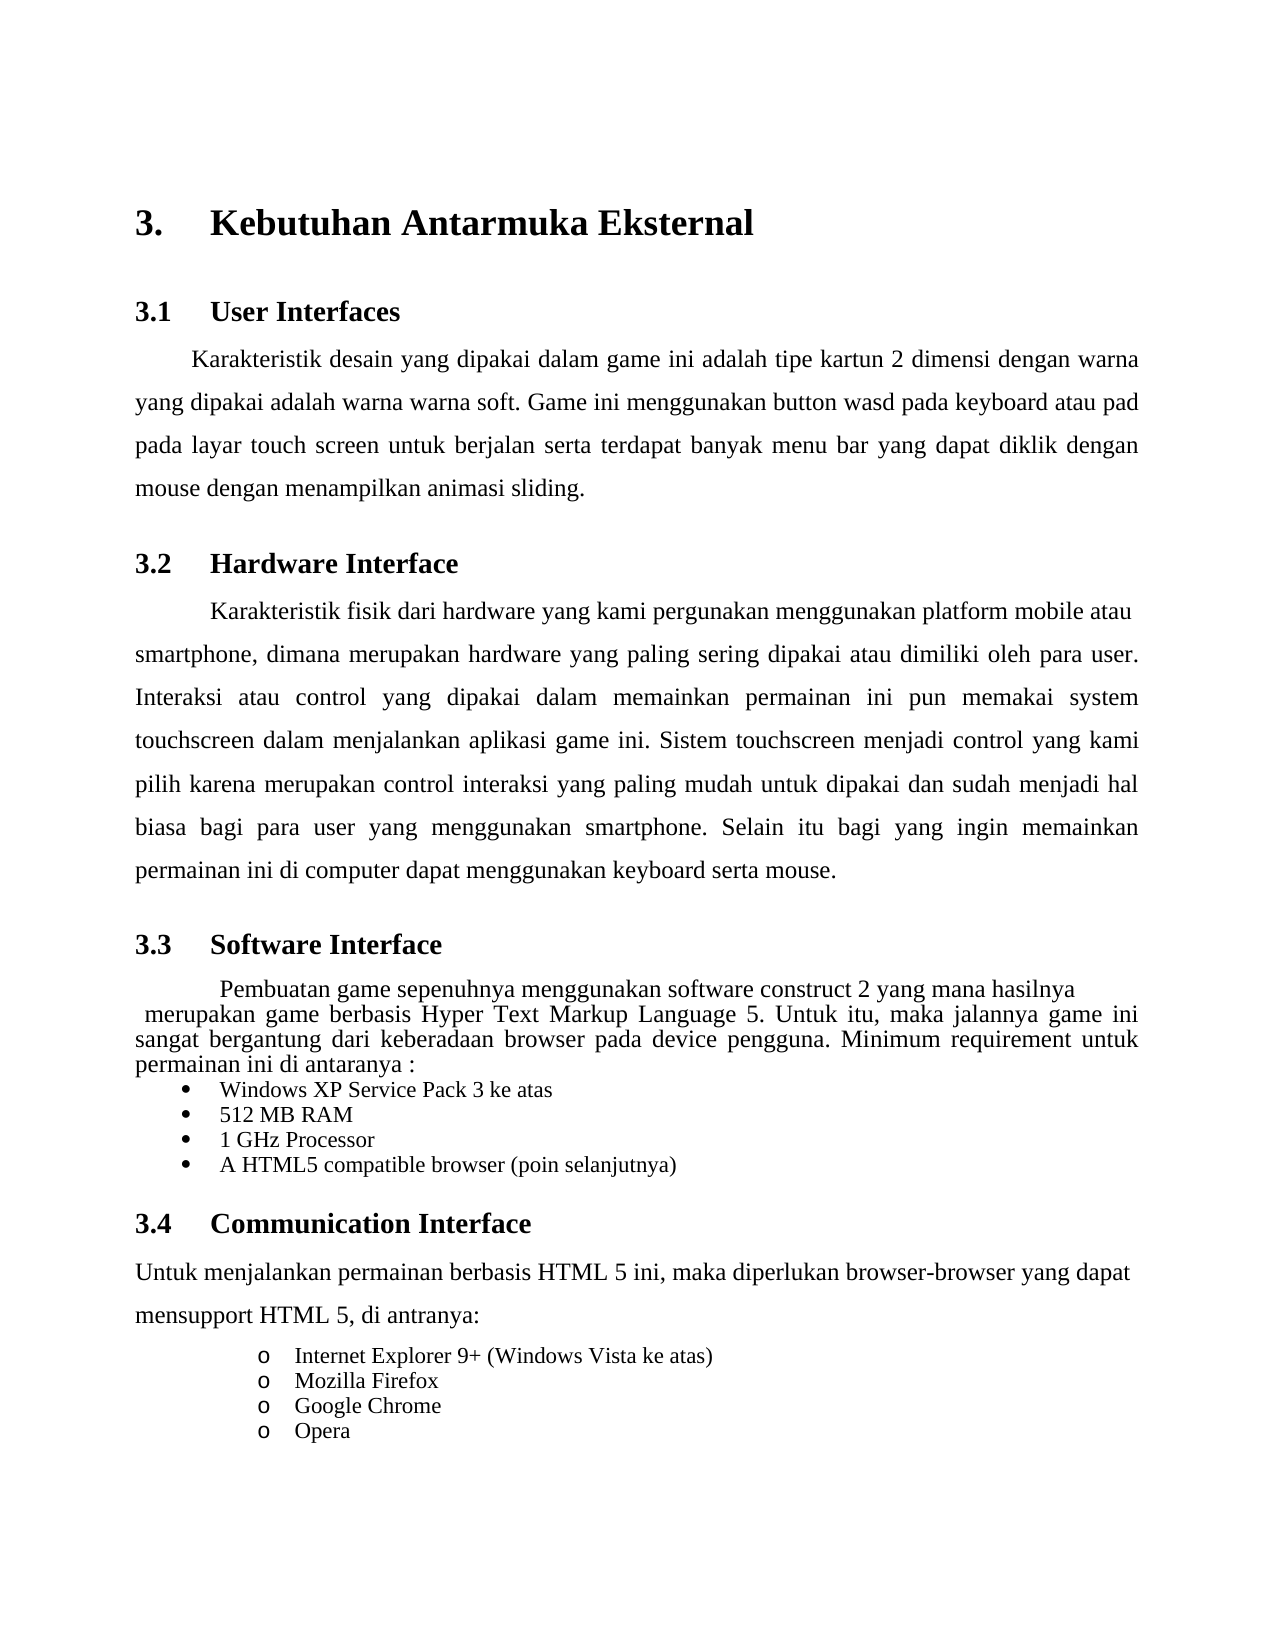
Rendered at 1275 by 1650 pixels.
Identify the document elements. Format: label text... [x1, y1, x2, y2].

text smartphone, dimana merupakan hardware yang paling sering dipakai atau dimiliki oleh para user. Interaksi atau control yang dipakai dalam memainkan permainan ini pun memakai system touchscreen dalam menjalankan aplikasi game ini. Sistem touchscreen menjadi control yang kami pilih karena merupakan control interaksi yang paling mudah untuk dipakai dan sudah menjadi hal biasa bagi para user yang menggunakan smartphone. Selain itu bagi yang ingin memainkan permainan ini di computer dapat menggunakan keyboard serta mouse. [135, 639, 1140, 884]
text merupakan game berbasis Hyper Text Markup Language 5. Untuk itu, maka jalannya game ini sangat bergantung dari keberadaan browser pada device pengguna. Minimum requirement untuk permainan ini di antaranya : [135, 1002, 1140, 1077]
list 512 MB RAM [182, 1102, 1140, 1127]
list A HTML5 compatible browser (poin selanjutnya) [182, 1152, 1140, 1177]
list Google Chrome [257, 1393, 1140, 1418]
text Karakteristik desain yang dipakai dalam game ini adalah tipe kartun 2 dimensi dengan warna yang dipakai adalah warna warna soft. Game ini menggunakan button wasd pada keyboard atau pad pada layar touch screen untuk berjalan serta terdapat banyak menu bar yang dapat diklik dengan mouse dengan menampilkan animasi sliding. [135, 344, 1140, 502]
subtitle Communication Interface [135, 1207, 1140, 1240]
subtitle Software Interface [135, 927, 1140, 961]
list Opera [257, 1418, 1140, 1443]
list 1 GHz Processor [182, 1127, 1140, 1152]
text Karakteristik fisik dari hardware yang kami pergunakan menggunakan platform mobile atau [210, 596, 1140, 625]
subtitle User Interfaces [135, 294, 1140, 327]
text Untuk menjalankan permainan berbasis HTML 5 ini, maka diperlukan browser-browser yang dapat mensupport HTML 5, di antranya: [135, 1257, 1140, 1329]
text Pembuatan game sepenuhnya menggunakan software construct 2 yang mana hasilnya [135, 977, 1140, 1002]
subtitle Kebutuhan Antarmuka Eksternal [135, 200, 1140, 243]
list Windows XP Service Pack 3 ke atas [182, 1077, 1140, 1102]
subtitle Hardware Interface [135, 546, 1140, 579]
list Internet Explorer 9+ (Windows Vista ke atas) [257, 1343, 1140, 1368]
list Mozilla Firefox [257, 1368, 1140, 1393]
